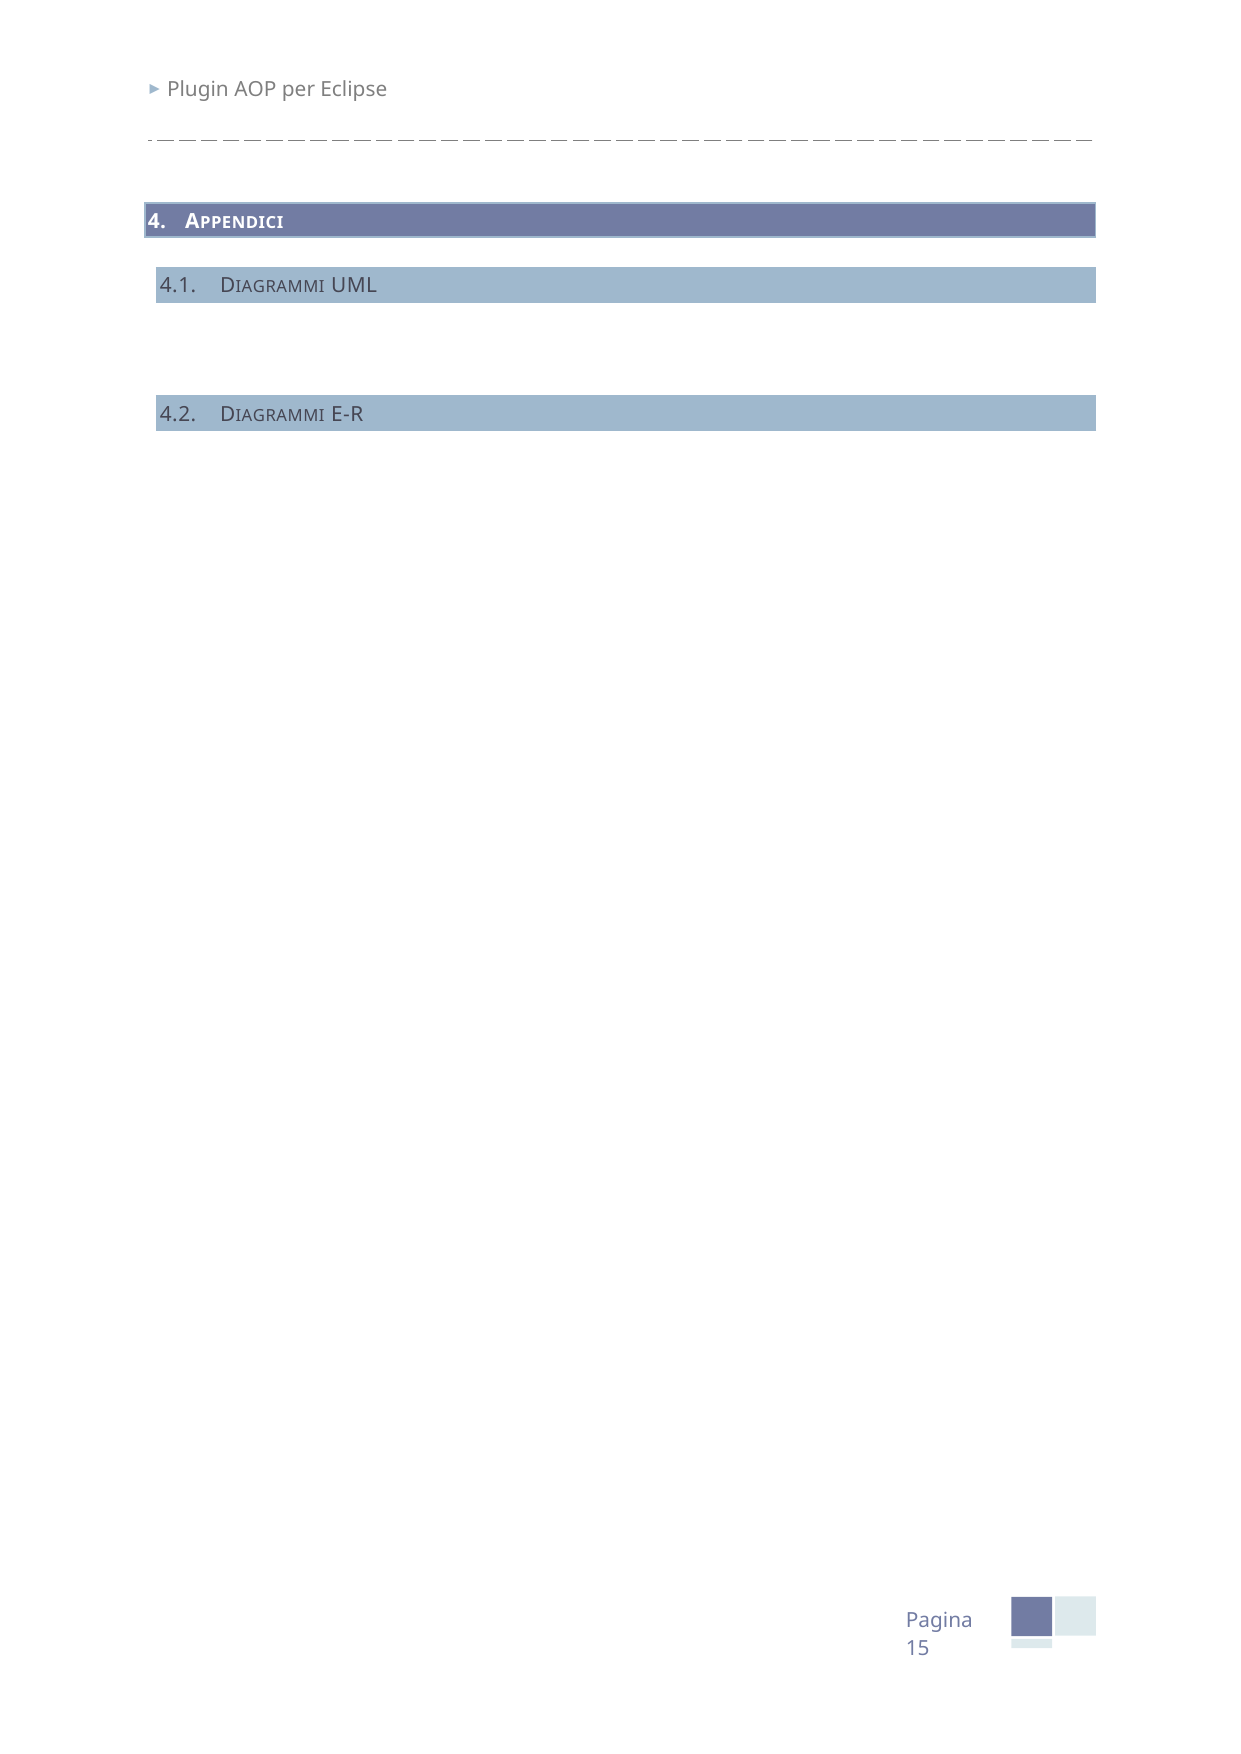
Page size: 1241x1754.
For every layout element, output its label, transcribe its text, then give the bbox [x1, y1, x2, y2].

subtitle Appendici [146, 204, 1095, 236]
subtitle Diagrammi UML [157, 269, 1095, 301]
subtitle Diagrammi E-R [157, 397, 1095, 429]
